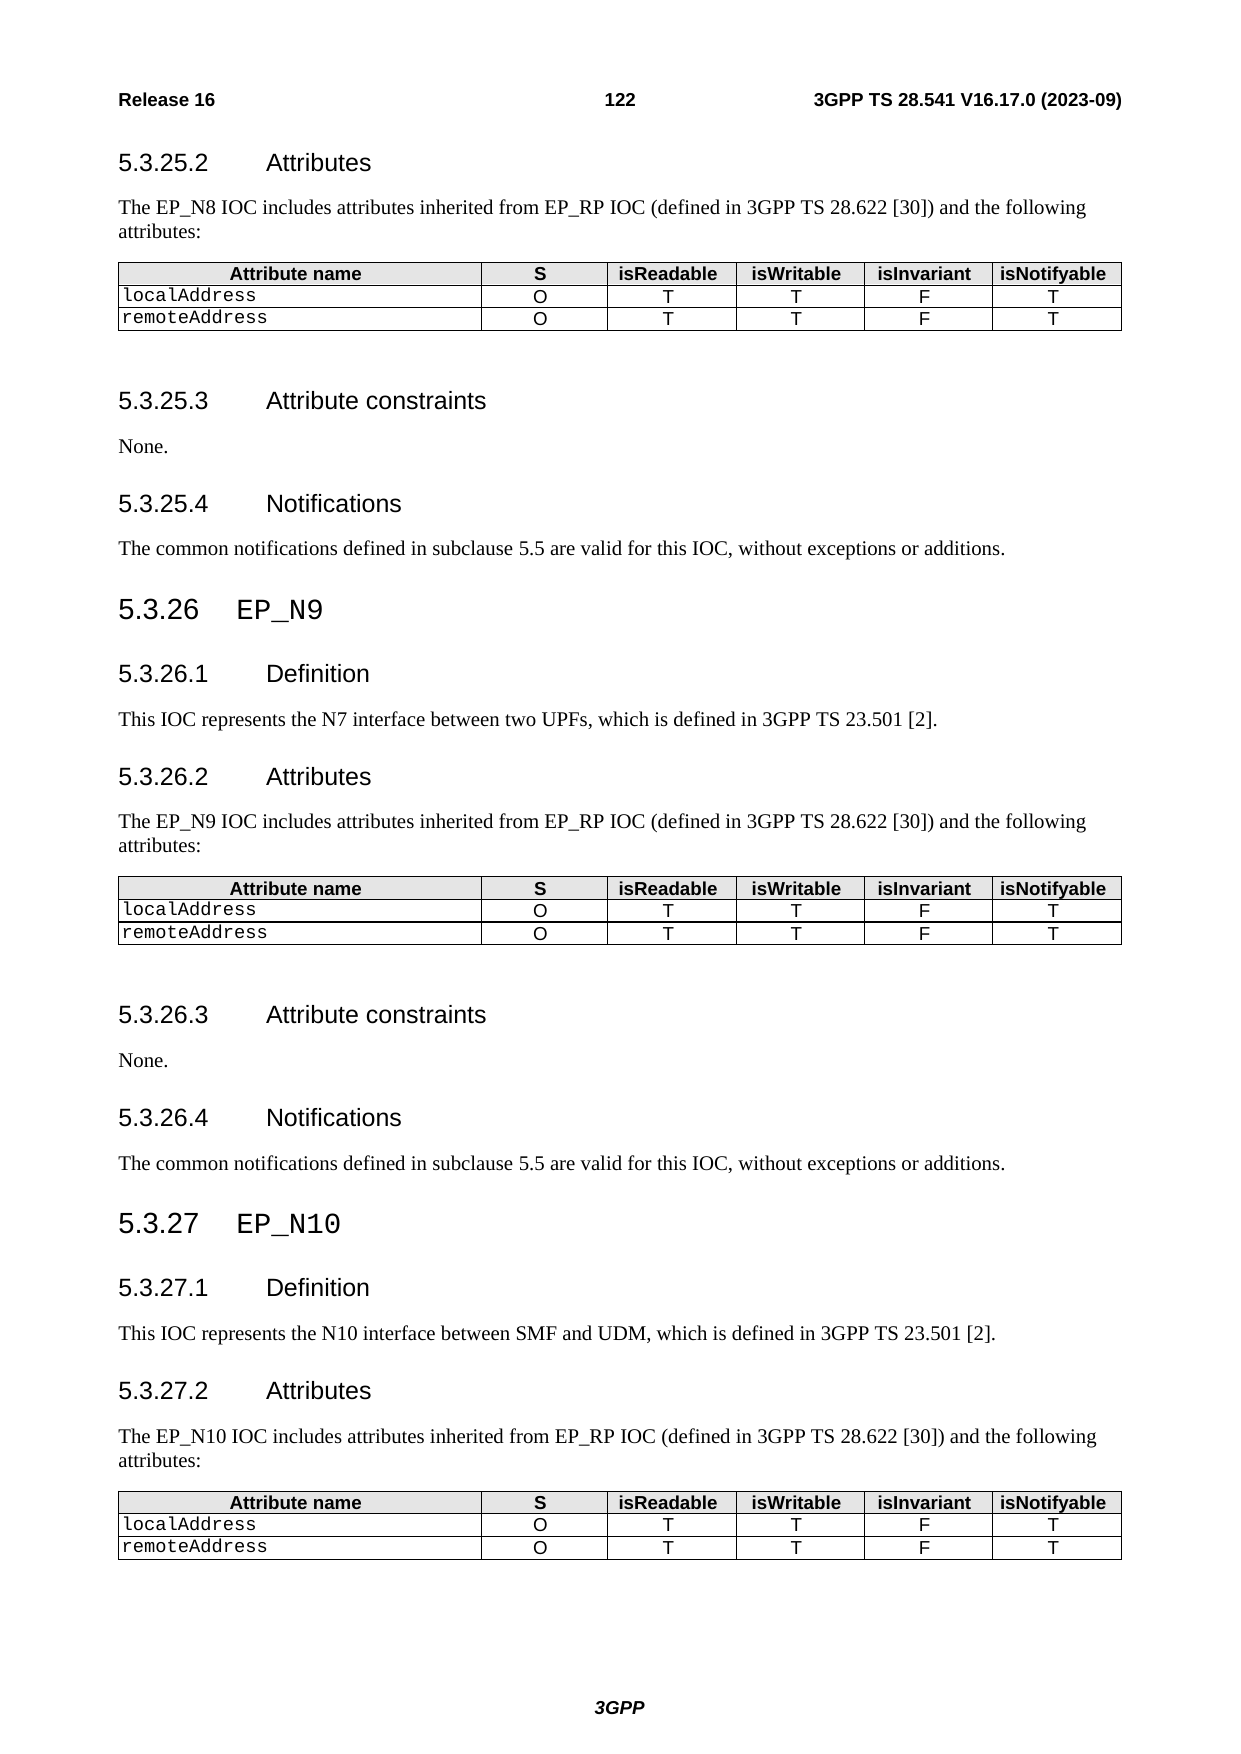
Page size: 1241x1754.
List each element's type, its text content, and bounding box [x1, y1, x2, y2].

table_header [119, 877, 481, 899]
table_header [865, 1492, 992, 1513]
text The common notifications defined in subclause 5.5 are valid for this IOC, without exceptions or additions. [118, 1151, 1122, 1175]
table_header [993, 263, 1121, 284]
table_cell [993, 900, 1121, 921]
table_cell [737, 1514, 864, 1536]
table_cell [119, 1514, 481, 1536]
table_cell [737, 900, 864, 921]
subtitle 5.3.26.4 Notifications [118, 1103, 1122, 1132]
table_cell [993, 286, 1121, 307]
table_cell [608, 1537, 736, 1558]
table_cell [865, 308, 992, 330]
text The EP_N10 IOC includes attributes inherited from EP_RP IOC (defined in 3GPP TS 28.622 [30]) and the following attributes: [118, 1424, 1122, 1472]
subtitle 5.3.27.2 Attributes [118, 1376, 1122, 1405]
subtitle 5.3.27.1 Definition [118, 1273, 1122, 1302]
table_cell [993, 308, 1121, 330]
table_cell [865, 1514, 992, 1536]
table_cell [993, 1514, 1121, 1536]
text None. [118, 1048, 1122, 1072]
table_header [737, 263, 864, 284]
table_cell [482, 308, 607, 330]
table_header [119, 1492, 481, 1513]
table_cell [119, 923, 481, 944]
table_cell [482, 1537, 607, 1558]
subtitle 5.3.26.2 Attributes [118, 762, 1122, 791]
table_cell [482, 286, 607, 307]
text This IOC represents the N7 interface between two UPFs, which is defined in 3GPP TS 23.501 [2]. [118, 707, 1122, 731]
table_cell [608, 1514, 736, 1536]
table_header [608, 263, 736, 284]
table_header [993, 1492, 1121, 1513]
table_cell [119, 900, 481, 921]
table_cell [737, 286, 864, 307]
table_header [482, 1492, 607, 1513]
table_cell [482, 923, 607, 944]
text The EP_N8 IOC includes attributes inherited from EP_RP IOC (defined in 3GPP TS 28.622 [30]) and the following attributes: [118, 195, 1122, 243]
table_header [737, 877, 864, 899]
subtitle 5.3.26.3 Attribute constraints [118, 1000, 1122, 1029]
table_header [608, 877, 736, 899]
text None. [118, 433, 1122, 458]
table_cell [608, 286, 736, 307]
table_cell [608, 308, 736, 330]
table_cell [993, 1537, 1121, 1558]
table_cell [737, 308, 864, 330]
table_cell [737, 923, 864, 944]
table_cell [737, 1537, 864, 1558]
subtitle 5.3.27 EP_N10 [118, 1206, 1122, 1242]
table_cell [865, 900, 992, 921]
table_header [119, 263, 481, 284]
subtitle 5.3.25.2 Attributes [118, 147, 1122, 176]
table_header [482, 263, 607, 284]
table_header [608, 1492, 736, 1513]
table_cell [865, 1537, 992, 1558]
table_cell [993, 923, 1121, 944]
subtitle 5.3.25.4 Notifications [118, 489, 1122, 518]
subtitle 5.3.25.3 Attribute constraints [118, 386, 1122, 415]
text The common notifications defined in subclause 5.5 are valid for this IOC, without exceptions or additions. [118, 536, 1122, 560]
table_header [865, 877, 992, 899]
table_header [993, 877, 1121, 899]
text The EP_N9 IOC includes attributes inherited from EP_RP IOC (defined in 3GPP TS 28.622 [30]) and the following attributes: [118, 809, 1122, 857]
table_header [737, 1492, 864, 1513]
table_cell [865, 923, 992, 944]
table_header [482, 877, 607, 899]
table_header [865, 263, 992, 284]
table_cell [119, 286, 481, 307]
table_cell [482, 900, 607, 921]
subtitle 5.3.26 EP_N9 [118, 592, 1122, 628]
text This IOC represents the N10 interface between SMF and UDM, which is defined in 3GPP TS 23.501 [2]. [118, 1321, 1122, 1345]
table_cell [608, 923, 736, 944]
subtitle 5.3.26.1 Definition [118, 659, 1122, 688]
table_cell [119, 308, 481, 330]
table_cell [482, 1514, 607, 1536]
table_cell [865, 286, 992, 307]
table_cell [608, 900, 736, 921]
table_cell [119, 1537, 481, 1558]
